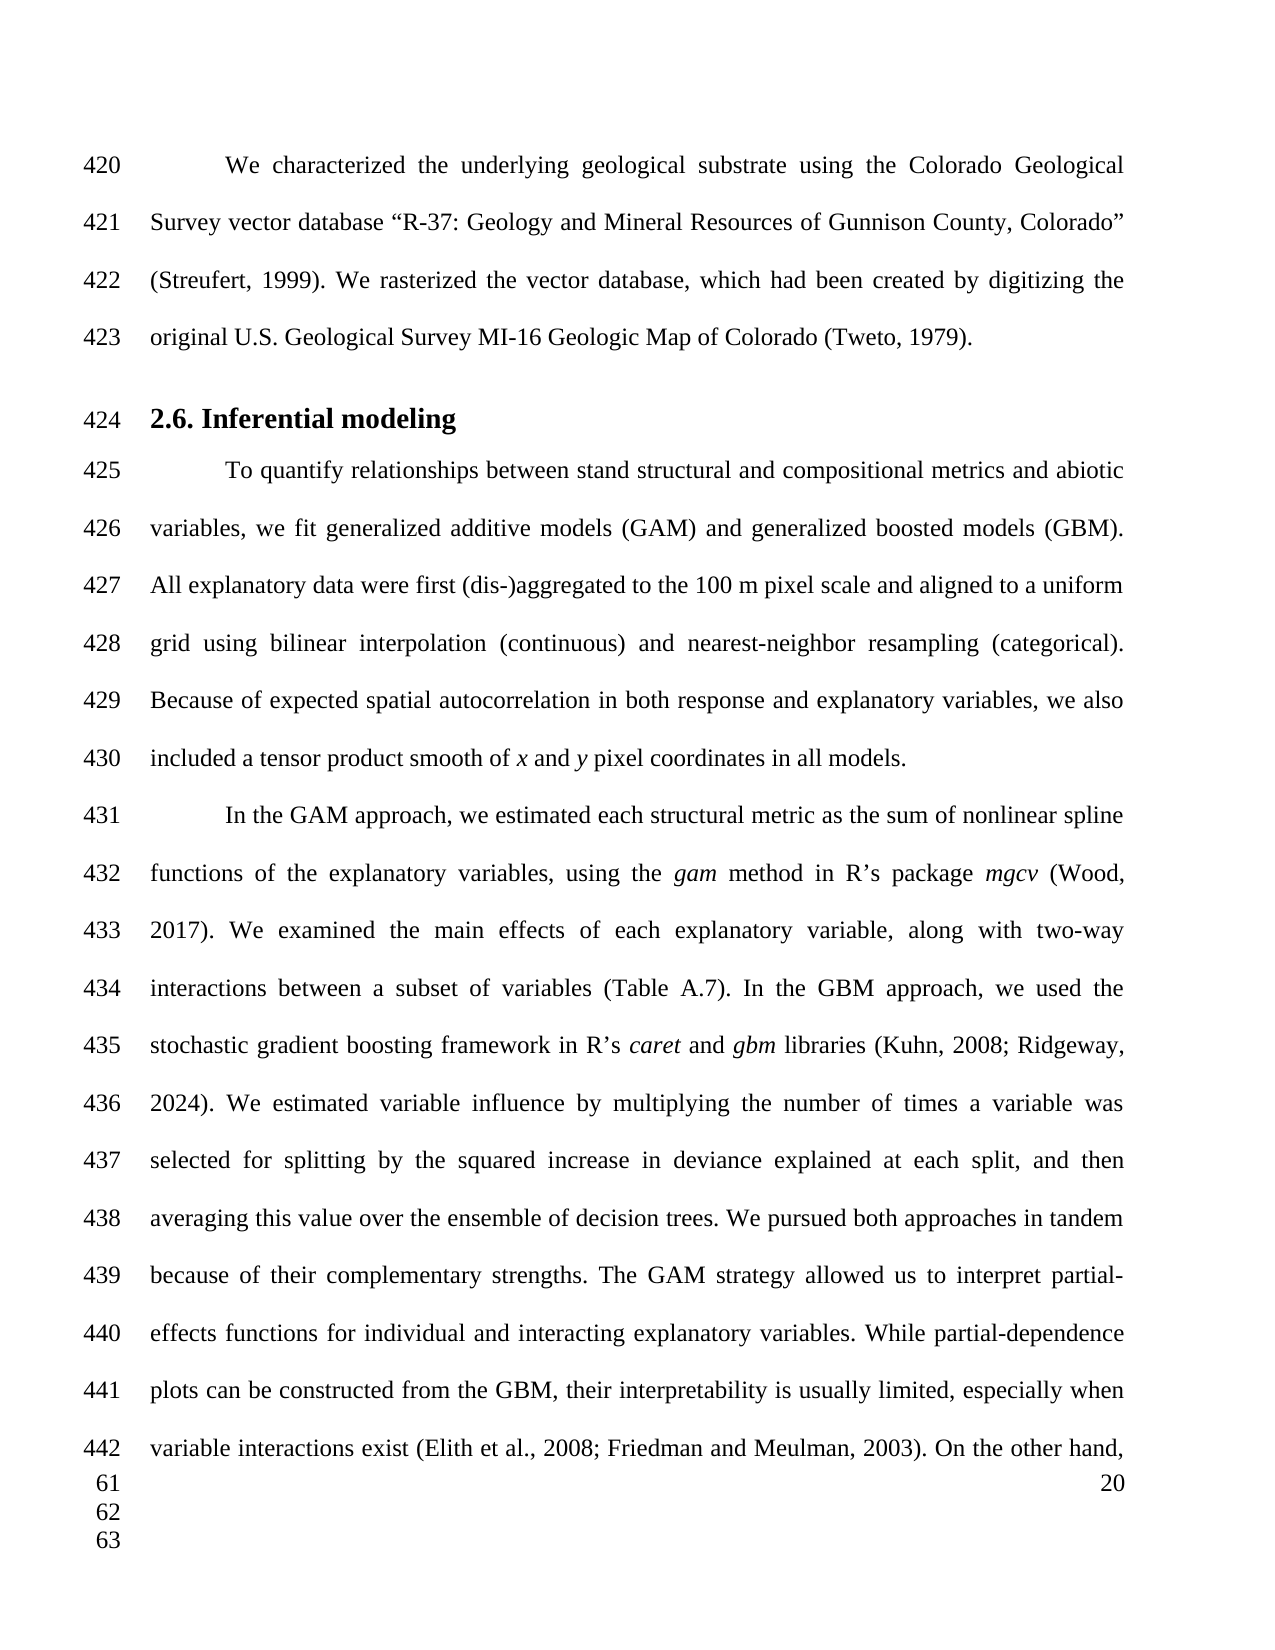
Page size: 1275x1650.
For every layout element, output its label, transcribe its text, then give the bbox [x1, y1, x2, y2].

subtitle 2.6. Inferential modeling [150, 401, 1125, 434]
text We characterized the underlying geological substrate using the Colorado Geological Survey vector database “R-37: Geology and Mineral Resources of Gunnison County, Colorado” (Streufert, 1999). We rasterized the vector database, which had been created by digitizing the original U.S. Geological Survey MI-16 Geologic Map of Colorado (Tweto, 1979). [150, 150, 1125, 351]
text To quantify relationships between stand structural and compositional metrics and abiotic variables, we fit generalized additive models (GAM) and generalized boosted models (GBM). All explanatory data were first (dis-)aggregated to the 100 m pixel scale and aligned to a uniform grid using bilinear interpolation (continuous) and nearest-neighbor resampling (categorical). Because of expected spatial autocorrelation in both response and explanatory variables, we also included a tensor product smooth of x and y pixel coordinates in all models. [150, 455, 1125, 771]
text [150, 800, 1125, 1461]
